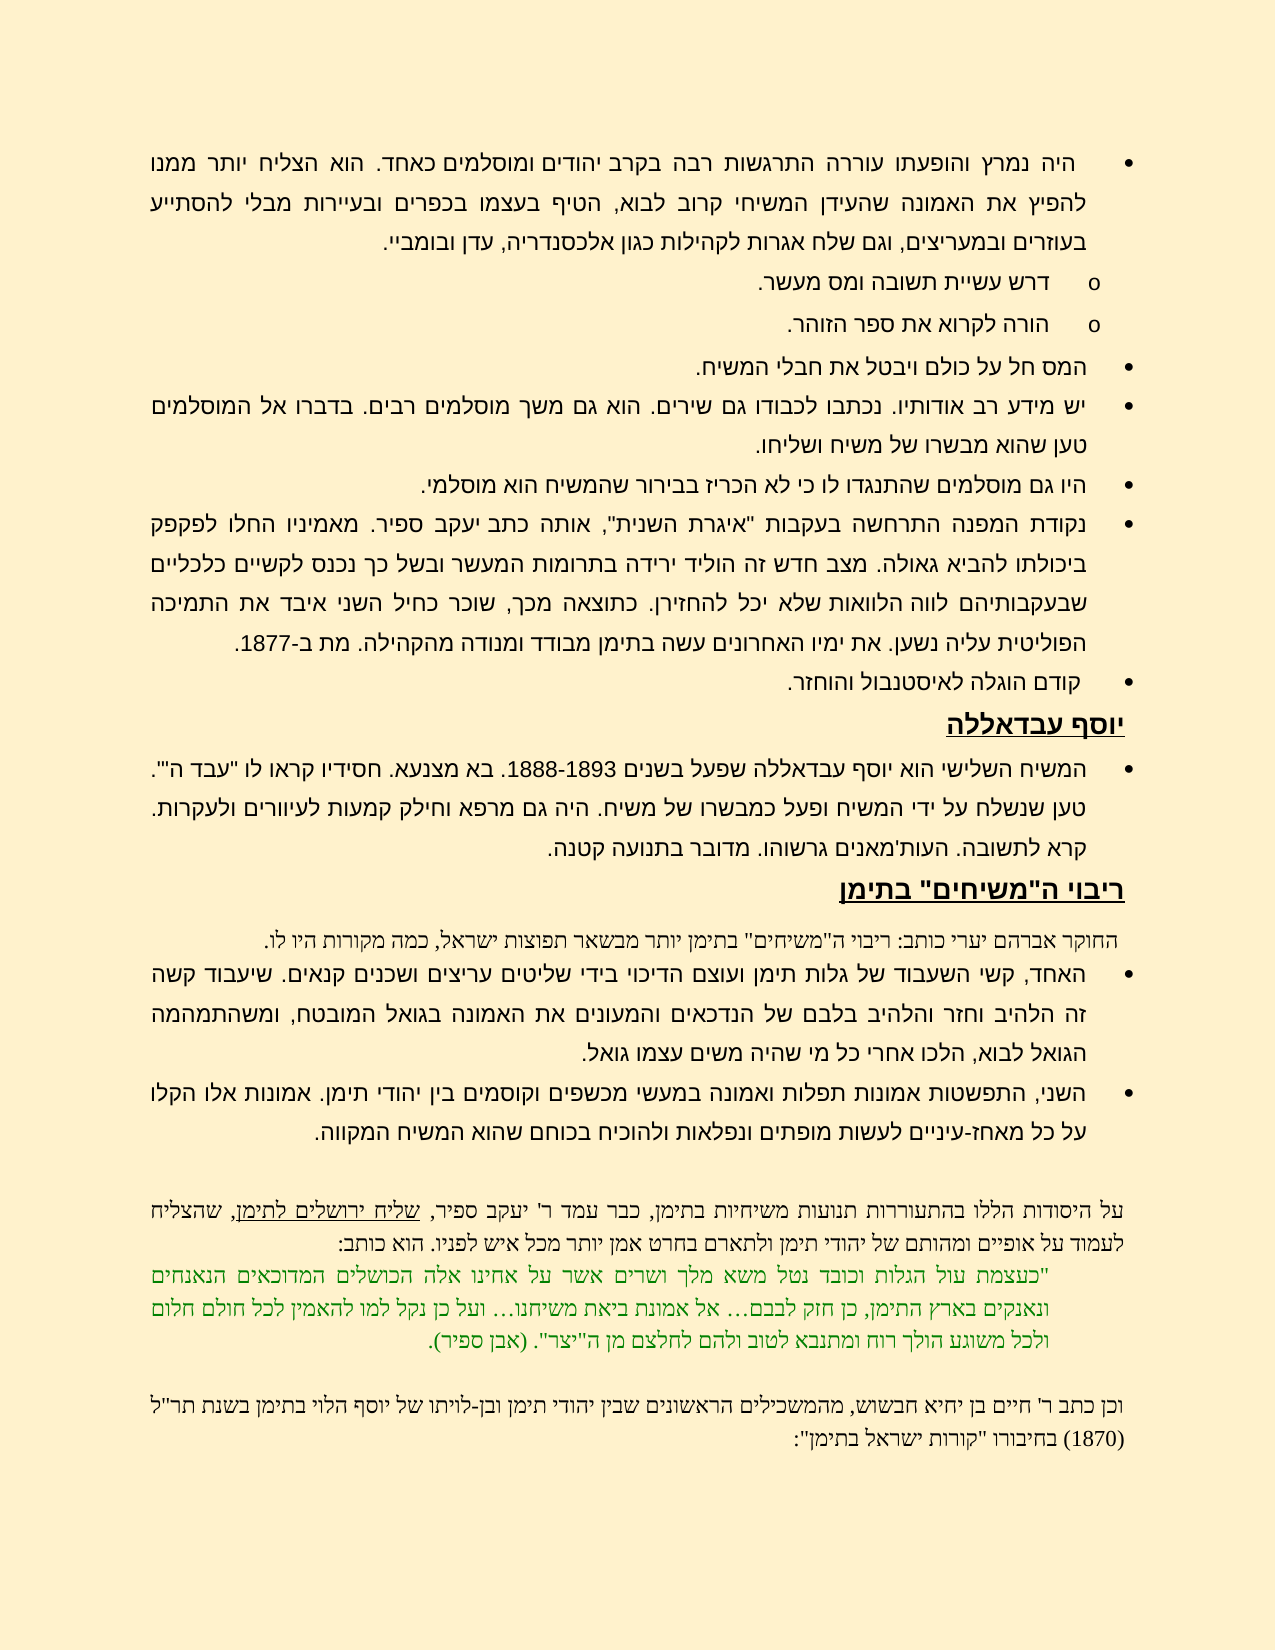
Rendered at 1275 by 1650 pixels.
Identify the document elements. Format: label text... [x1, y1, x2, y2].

text על היסודות הללו בהתעוררות תנועות משיחיות בתימן, כבר עמד ר' יעקב ספיר, שליח ירושלים לתימן, שהצליח לעמוד על אופיים ומהותם של יהודי תימן ולתארם בחרט אמן יותר מכל איש לפניו. הוא כותב: [150, 1191, 1124, 1256]
text החוקר אברהם יערי כותב: ריבוי ה"משיחים" בתימן יותר מבשאר תפוצות ישראל, כמה מקורות היו לו. [150, 921, 1124, 953]
text "כעצמת עול הגלות וכובד נטל משא מלך ושרים אשר על אחינו אלה הכושלים המדוכאים הנאנחים ונאנקים בארץ התימן, כן חזק לבבם… אל אמונת ביאת משיחנו… ועל כן נקל למו להאמין לכל חולם חלום ולכל משוגע הולך רוח ומתנבא לטוב ולהם לחלצם מן ה"יצר". (אבן ספיר). [150, 1256, 1050, 1354]
text נקודת המפנה התרחשה בעקבות "איגרת השנית", אותה כתב יעקב ספיר. מאמיניו החלו לפקפק ביכולתו להביא גאולה. מצב חדש זה הוליד ירידה בתרומות המעשר ובשל כך נכנס לקשיים כלכליים שבעקבותיהם לווה הלוואות שלא יכל להחזירן. כתוצאה מכך, שוכר כחיל השני איבד את התמיכה הפוליטית עליה נשען. את ימיו האחרונים עשה בתימן מבודד ומנודה מהקהילה. מת ב-1877. [150, 511, 1125, 656]
text המס חל על כולם ויבטל את חבלי המשיח. [150, 353, 1125, 380]
text דרש עשיית תשובה ומס מעשר. [150, 268, 1087, 297]
text קודם הוגלה לאיסטנבול והוחזר. [150, 669, 1125, 696]
text היה נמרץ והופעתו עוררה התרגשות רבה בקרב יהודים ומוסלמים כאחד. הוא הצליח יותר ממנו להפיץ את האמונה שהעידן המשיחי קרוב לבוא, הטיף בעצמו בכפרים ובעיירות מבלי להסתייע בעוזרים ובמעריצים, וגם שלח אגרות לקהילות כגון אלכסנדריה, עדן ובומביי. [150, 150, 1125, 255]
text יוסף עבדאללה [150, 709, 1124, 740]
text השני, התפשטות אמונות תפלות ואמונה במעשי מכשפים וקוסמים בין יהודי תימן. אמונות אלו הקלו על כל מאחז-עיניים לעשות מופתים ונפלאות ולהוכיח בכוחם שהוא המשיח המקווה. [150, 1080, 1125, 1146]
text וכן כתב ר' חיים בן יחיא חבשוש, מהמשכילים הראשונים שבין יהודי תימן ובן-לויתו של יוסף הלוי בתימן בשנת תר"ל (1870) בחיבורו "קורות ישראל בתימן": [150, 1386, 1124, 1451]
text ריבוי ה"משיחים" בתימן [150, 874, 1124, 905]
text הורה לקרוא את ספר הזוהר. [150, 311, 1087, 339]
text האחד, קשי השעבוד של גלות תימן ועוצם הדיכוי בידי שליטים עריצים ושכנים קנאים. שיעבוד קשה זה הלהיב וחזר והלהיב בלבם של הנדכאים והמעונים את האמונה בגואל המובטח, ומשהתמהמה הגואל לבוא, הלכו אחרי כל מי שהיה משים עצמו גואל. [150, 961, 1125, 1067]
text המשיח השלישי הוא יוסף עבדאללה שפעל בשנים 1888-1893. בא מצנעא. חסידיו קראו לו "עבד ה'". טען שנשלח על ידי המשיח ופעל כמבשרו של משיח. היה גם מרפא וחילק קמעות לעיוורים ולעקרות. קרא לתשובה. העות'מאנים גרשוהו. מדובר בתנועה קטנה. [150, 756, 1125, 861]
text יש מידע רב אודותיו. נכתבו לכבודו גם שירים. הוא גם משך מוסלמים רבים. בדברו אל המוסלמים טען שהוא מבשרו של משיח ושליחו. [150, 393, 1125, 459]
text היו גם מוסלמים שהתנגדו לו כי לא הכריז בבירור שהמשיח הוא מוסלמי. [150, 472, 1125, 498]
